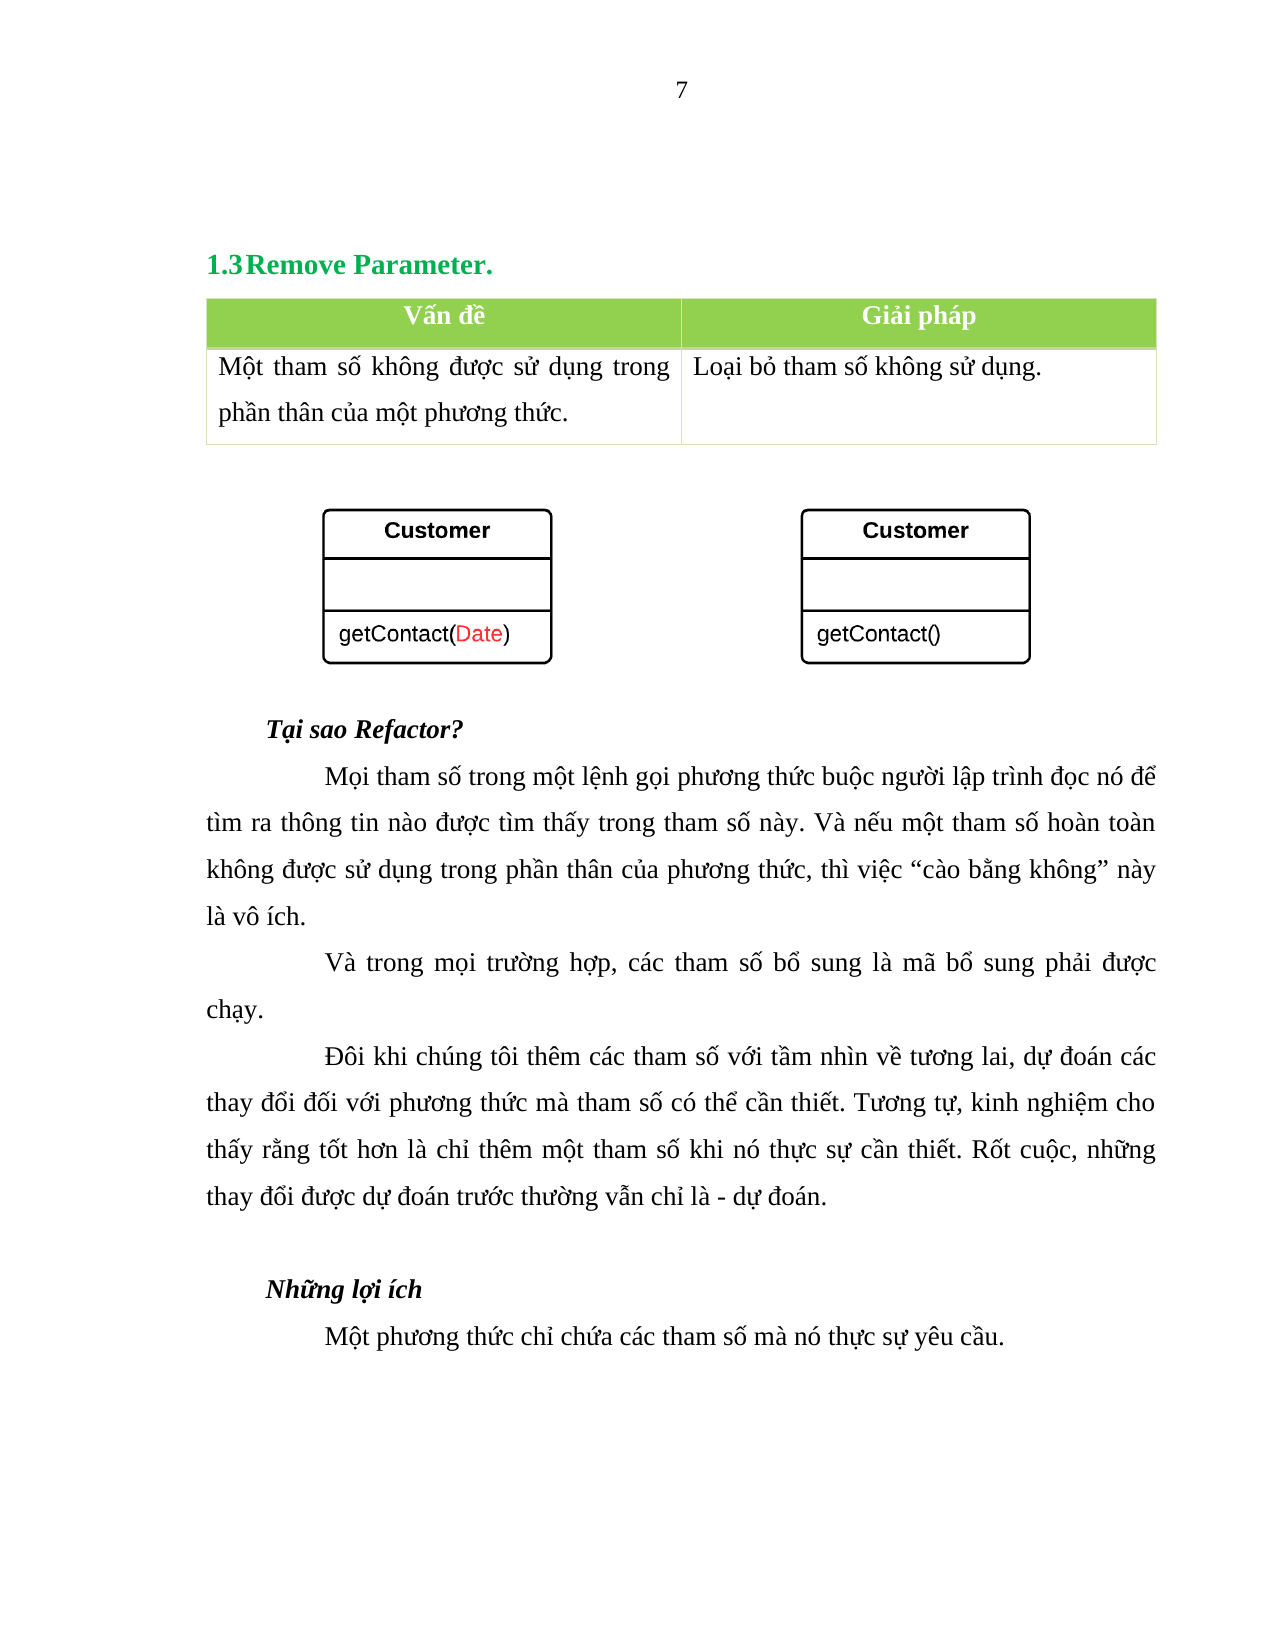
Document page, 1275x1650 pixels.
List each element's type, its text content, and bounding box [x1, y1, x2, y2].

table_header Vấn đề [207, 299, 681, 347]
text Đôi khi chúng tôi thêm các tham số với tầm nhìn về tương lai, dự đoán các thay đổi đối với phương thức mà tham số có thể cần thiết. Tương tự, kinh nghiệm cho thấy rằng tốt hơn là chỉ thêm một tham số khi nó thực sự cần thiết. Rốt cuộc, những thay đổi được dự đoán trước thường vẫn chỉ là - dự đoán. [206, 1040, 1157, 1211]
list Remove Parameter. [206, 247, 1157, 281]
text Mọi tham số trong một lệnh gọi phương thức buộc người lập trình đọc nó để tìm ra thông tin nào được tìm thấy trong tham số này. Và nếu một tham số hoàn toàn không được sử dụng trong phần thân của phương thức, thì việc “cào bằng không” này là vô ích. [206, 760, 1157, 931]
text Một phương thức chỉ chứa các tham số mà nó thực sự yêu cầu. [206, 1320, 1157, 1351]
text Những lợi ích [206, 1273, 1157, 1304]
table_header Giải pháp [682, 299, 1156, 347]
picture [751, 460, 1080, 714]
picture [273, 460, 602, 714]
table_cell Một tham số không được sử dụng trong phần thân của một phương thức. [207, 350, 681, 444]
table_cell Loại bỏ tham số không sử dụng. [682, 350, 1156, 444]
text Và trong mọi trường hợp, các tham số bổ sung là mã bổ sung phải được chạy. [206, 947, 1157, 1024]
